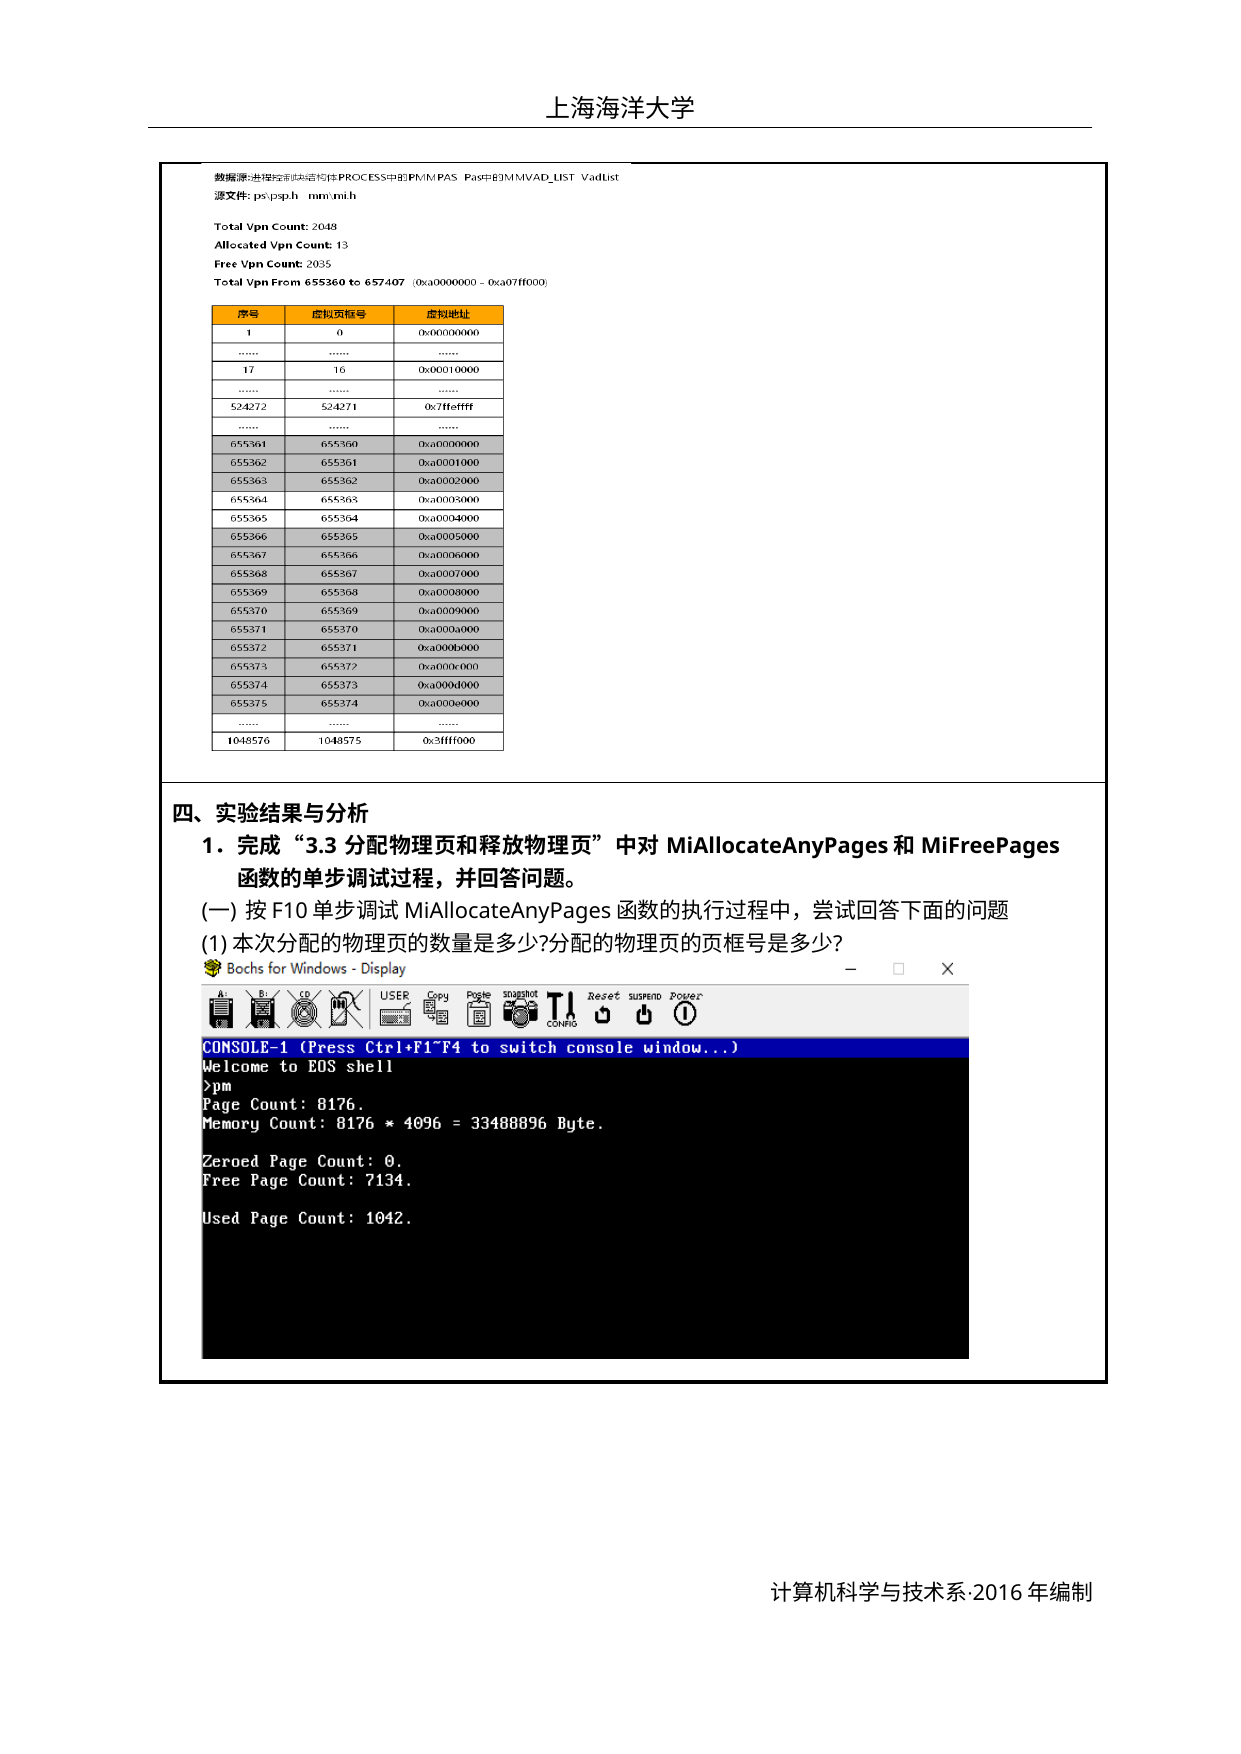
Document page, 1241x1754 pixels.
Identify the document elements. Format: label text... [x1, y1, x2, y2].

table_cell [162, 783, 1105, 1380]
table_cell 三、实验项目摘要（给出3.2-3.6标题，并附上运行截图） 1． [162, 164, 1105, 781]
picture [201, 957, 969, 1359]
picture [201, 163, 632, 757]
